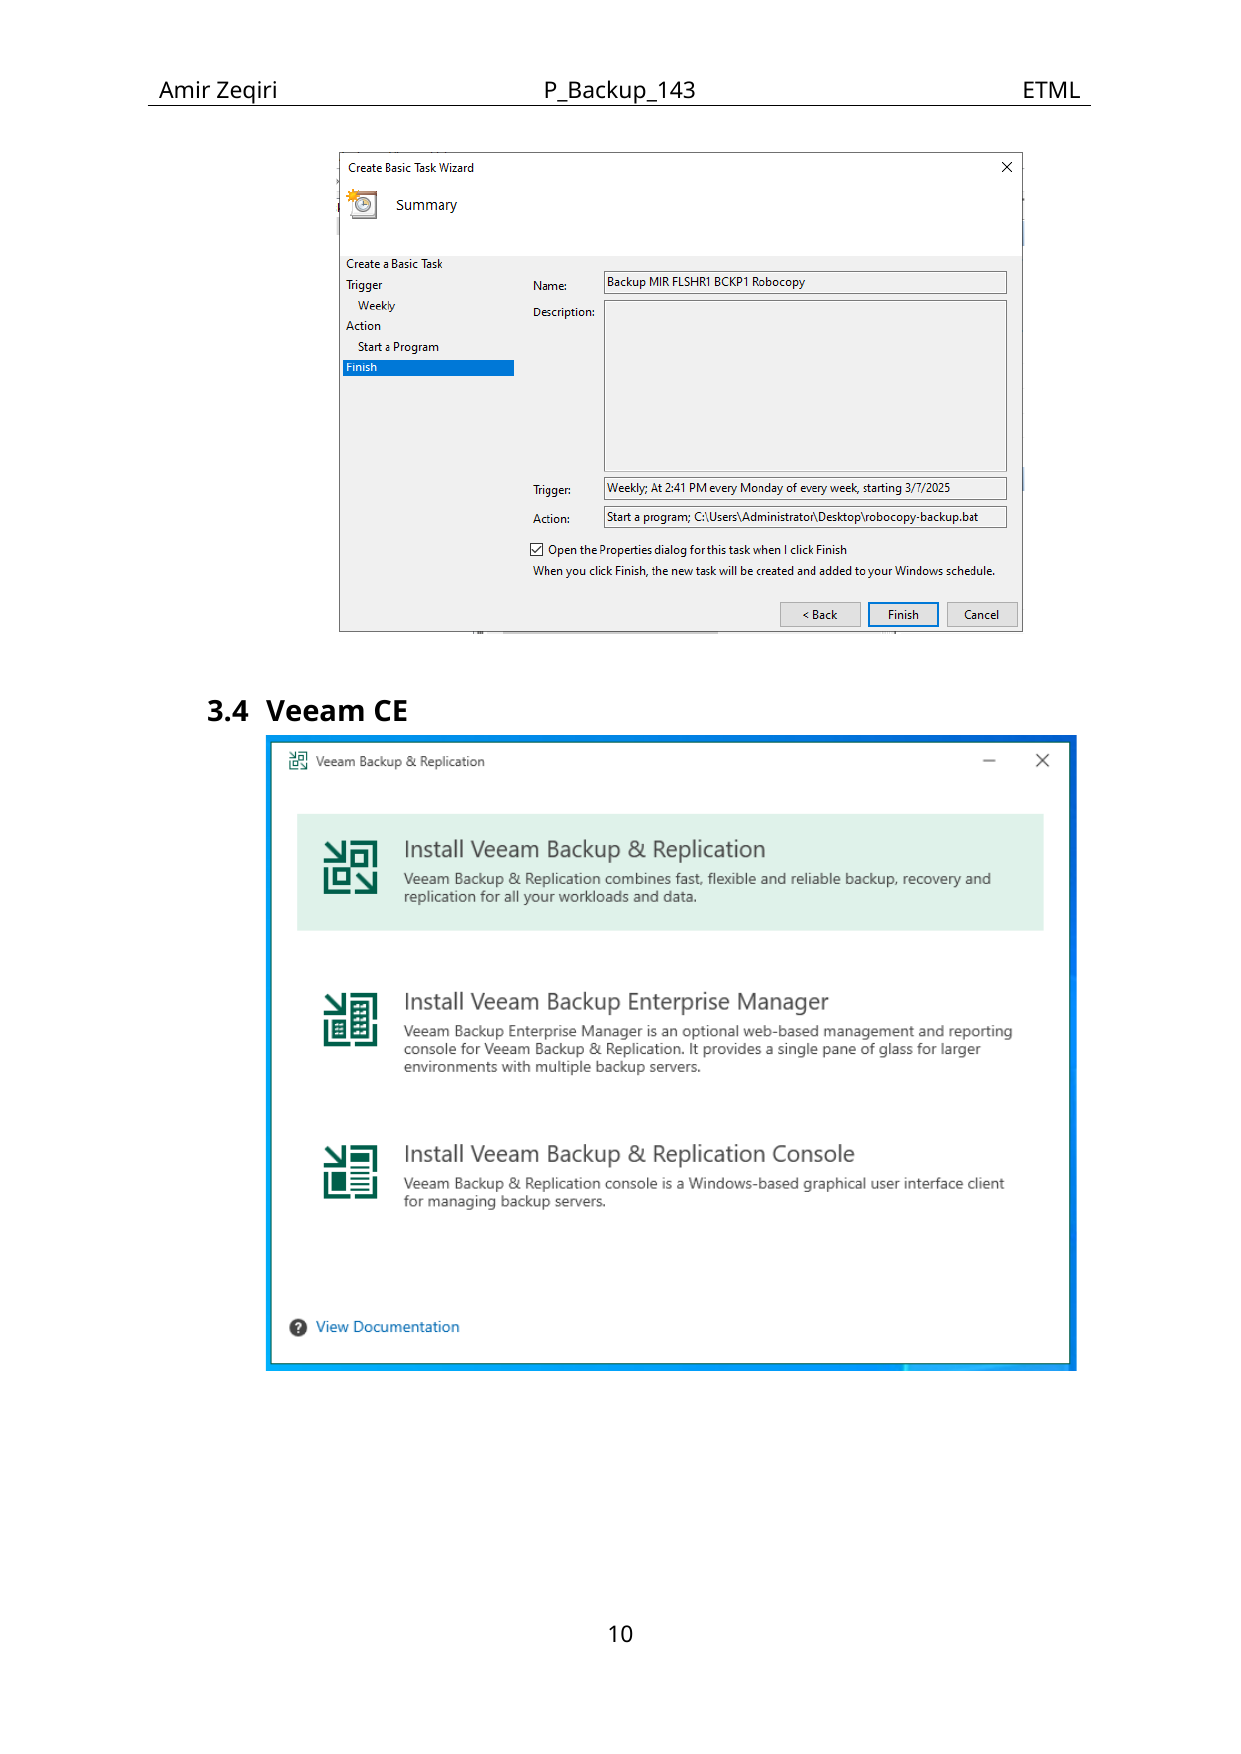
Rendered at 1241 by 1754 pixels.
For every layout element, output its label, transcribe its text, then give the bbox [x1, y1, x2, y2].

picture [265, 735, 1077, 1371]
picture [610, 1366, 900, 1371]
picture [265, 803, 269, 838]
picture [336, 147, 1025, 634]
subtitle Veeam CE [207, 690, 1092, 729]
picture [265, 768, 269, 785]
